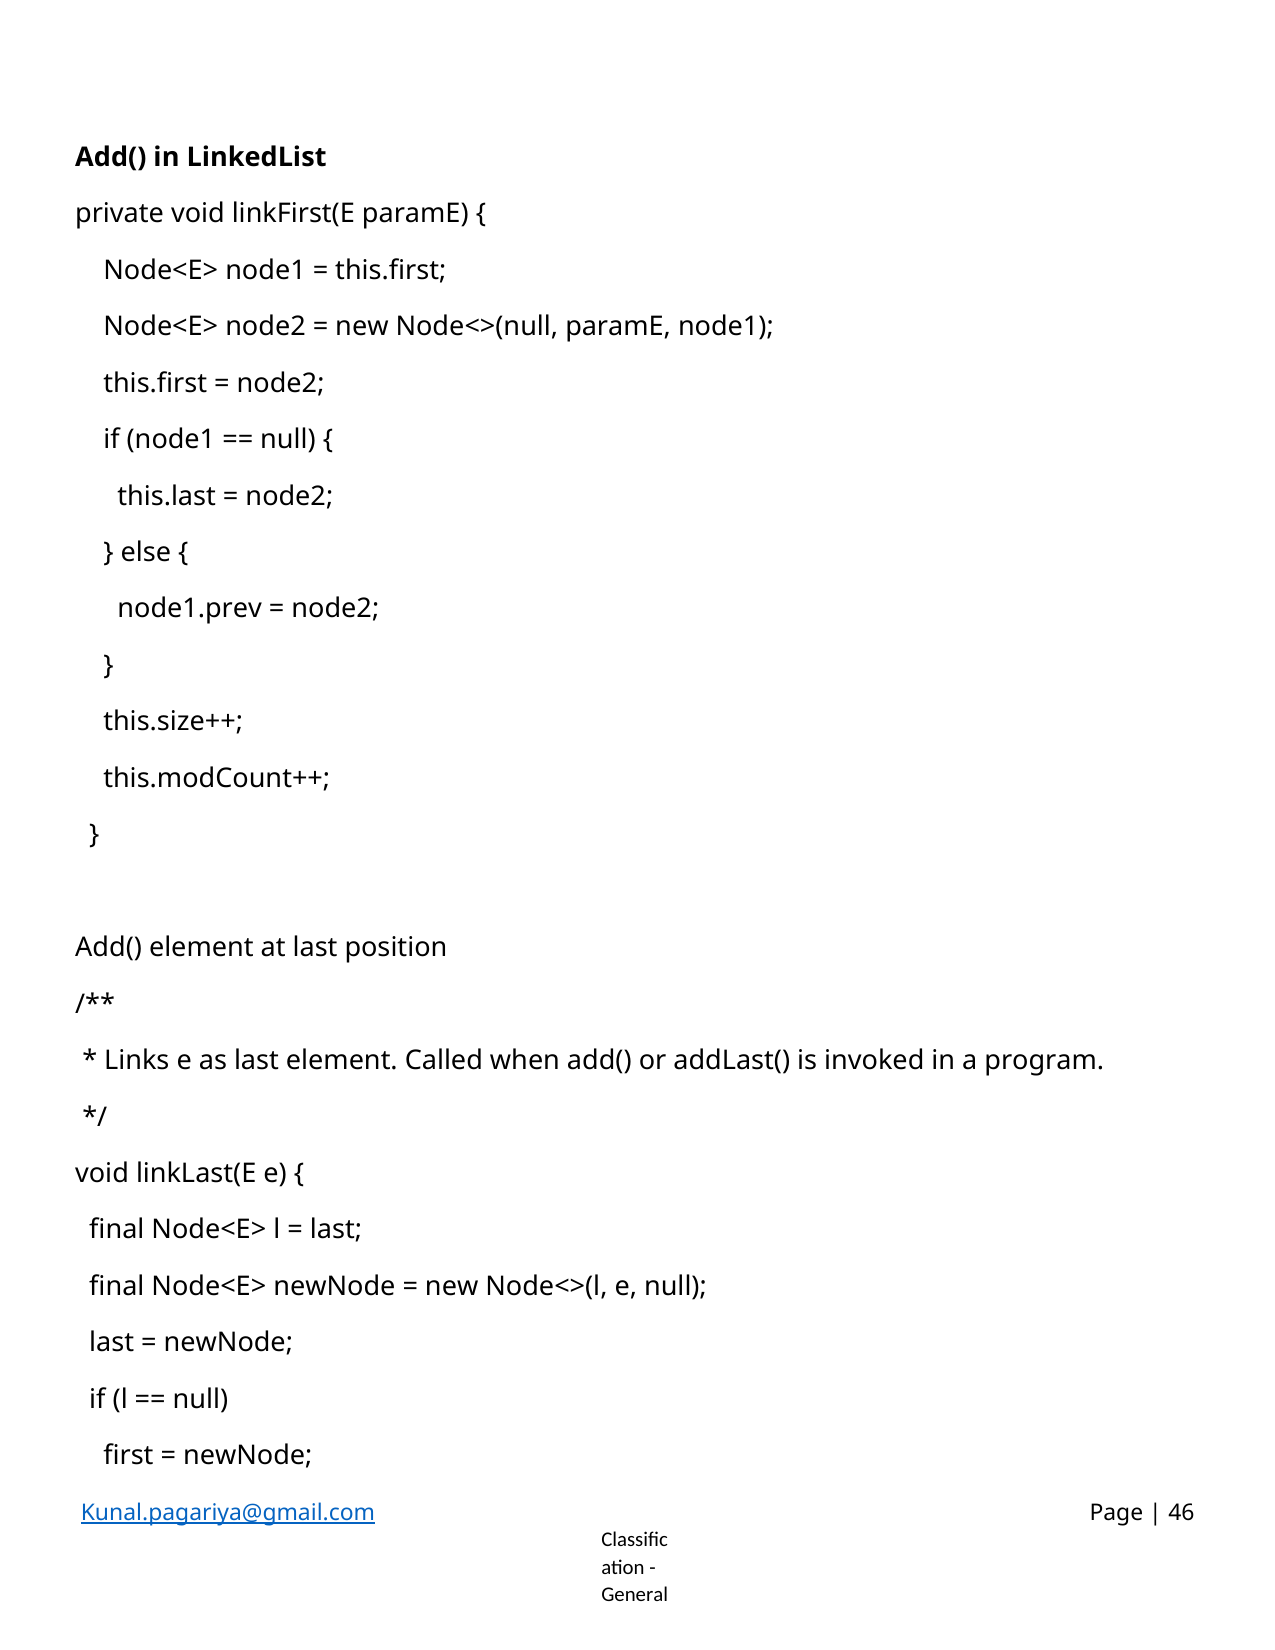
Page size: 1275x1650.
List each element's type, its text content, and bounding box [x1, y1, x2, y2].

text final Node<E> newNode = new Node<>(l, e, null); [75, 1266, 1200, 1303]
text if (l == null) [75, 1379, 1200, 1416]
text this.first = node2; [75, 363, 1200, 400]
text first = newNode; [75, 1436, 1200, 1473]
text } [75, 815, 1200, 852]
text this.modCount++; [75, 758, 1200, 795]
text if (node1 == null) { [75, 419, 1200, 456]
text Node<E> node2 = new Node<>(null, paramE, node1); [75, 307, 1200, 343]
text } else { [75, 532, 1200, 569]
text /** [75, 984, 1200, 1021]
text this.size++; [75, 702, 1200, 739]
text } [75, 645, 1200, 682]
text last = newNode; [75, 1323, 1200, 1360]
text Add() element at last position [75, 928, 1200, 964]
text */ [75, 1097, 1200, 1134]
text final Node<E> l = last; [75, 1210, 1200, 1247]
text private void linkFirst(E paramE) { [75, 194, 1200, 231]
text node1.prev = node2; [75, 589, 1200, 626]
text Add() in LinkedList [75, 137, 1200, 174]
text void linkLast(E e) { [75, 1153, 1200, 1190]
text Node<E> node1 = this.first; [75, 250, 1200, 287]
text this.last = node2; [75, 476, 1200, 513]
text * Links e as last element. Called when add() or addLast() is invoked in a program. [75, 1041, 1200, 1077]
